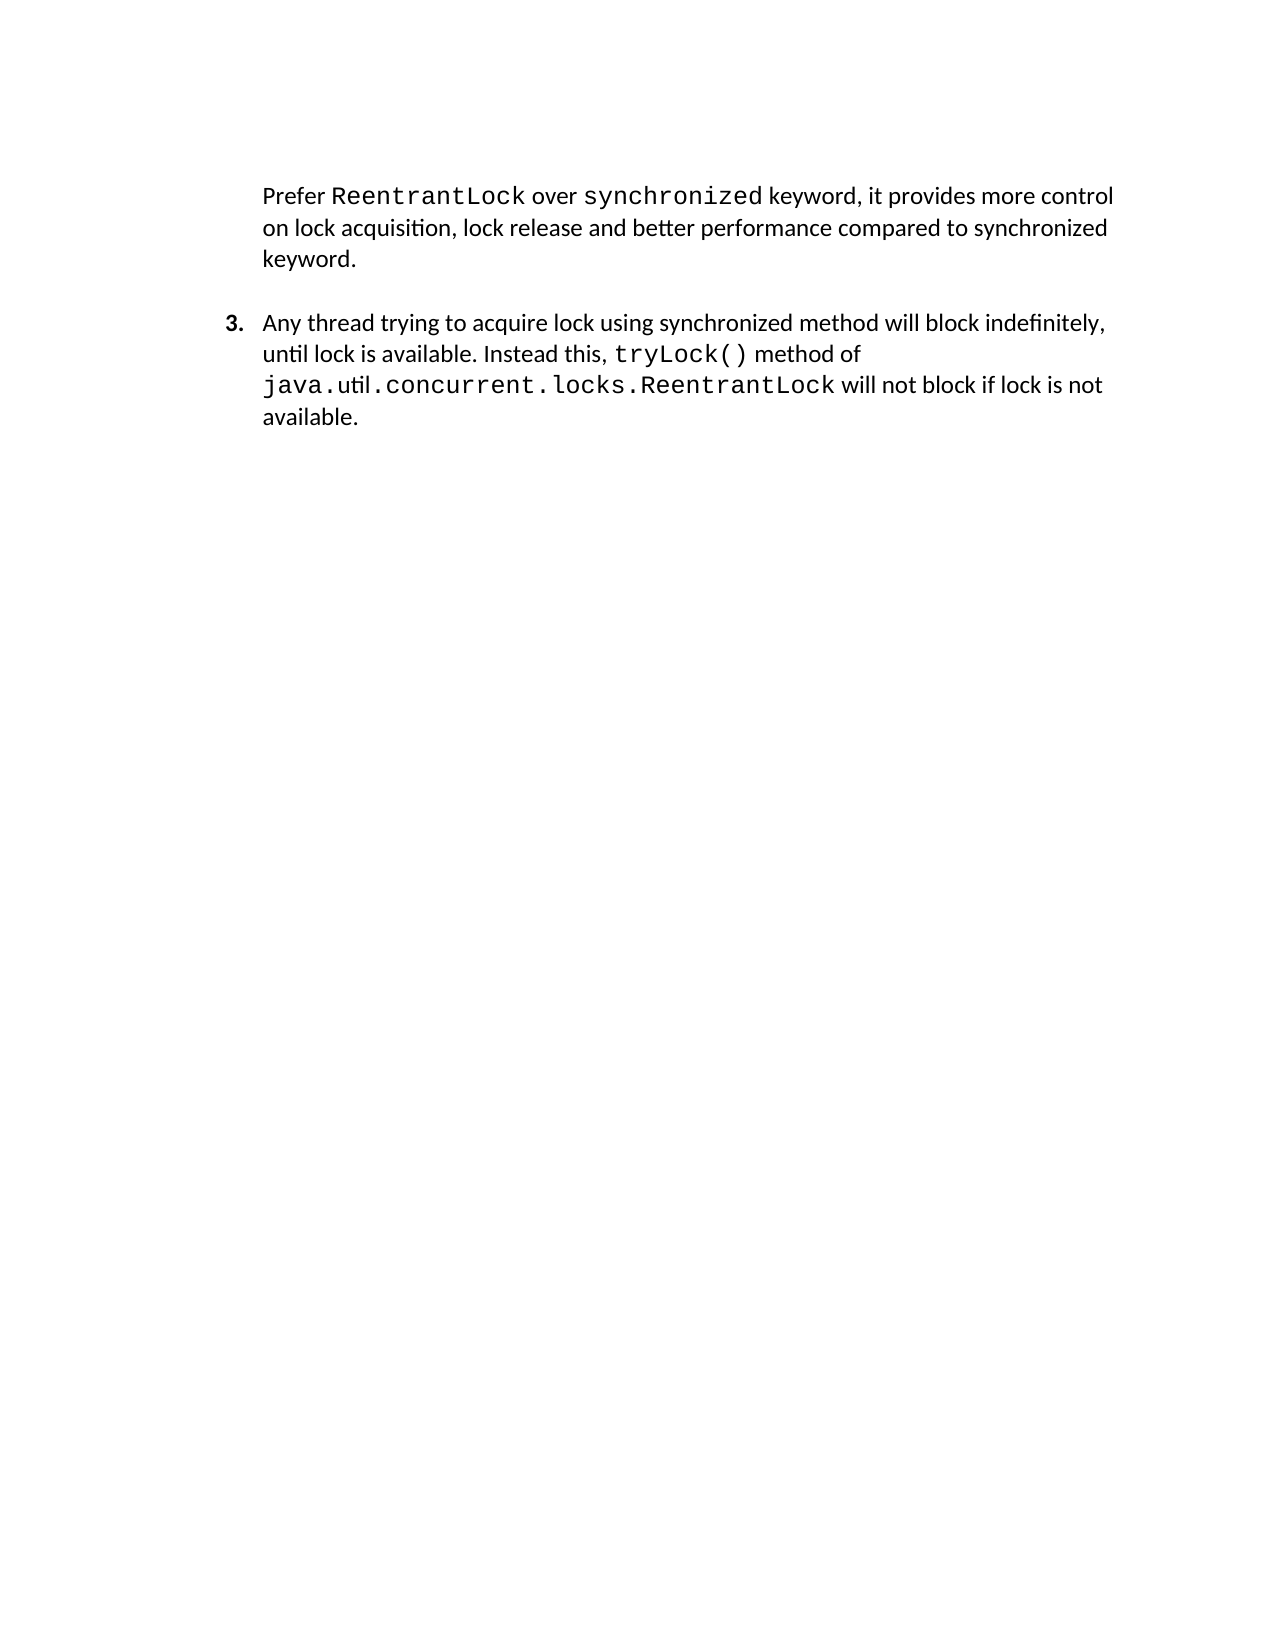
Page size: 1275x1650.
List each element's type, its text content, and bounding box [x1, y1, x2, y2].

list Any thread trying to acquire lock using synchronized method will block indefinitely, until lock is available. Instead this, tryLock() method of java.util.concurrent.locks.ReentrantLock will not block if lock is not available. [225, 307, 1125, 432]
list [225, 150, 1125, 307]
